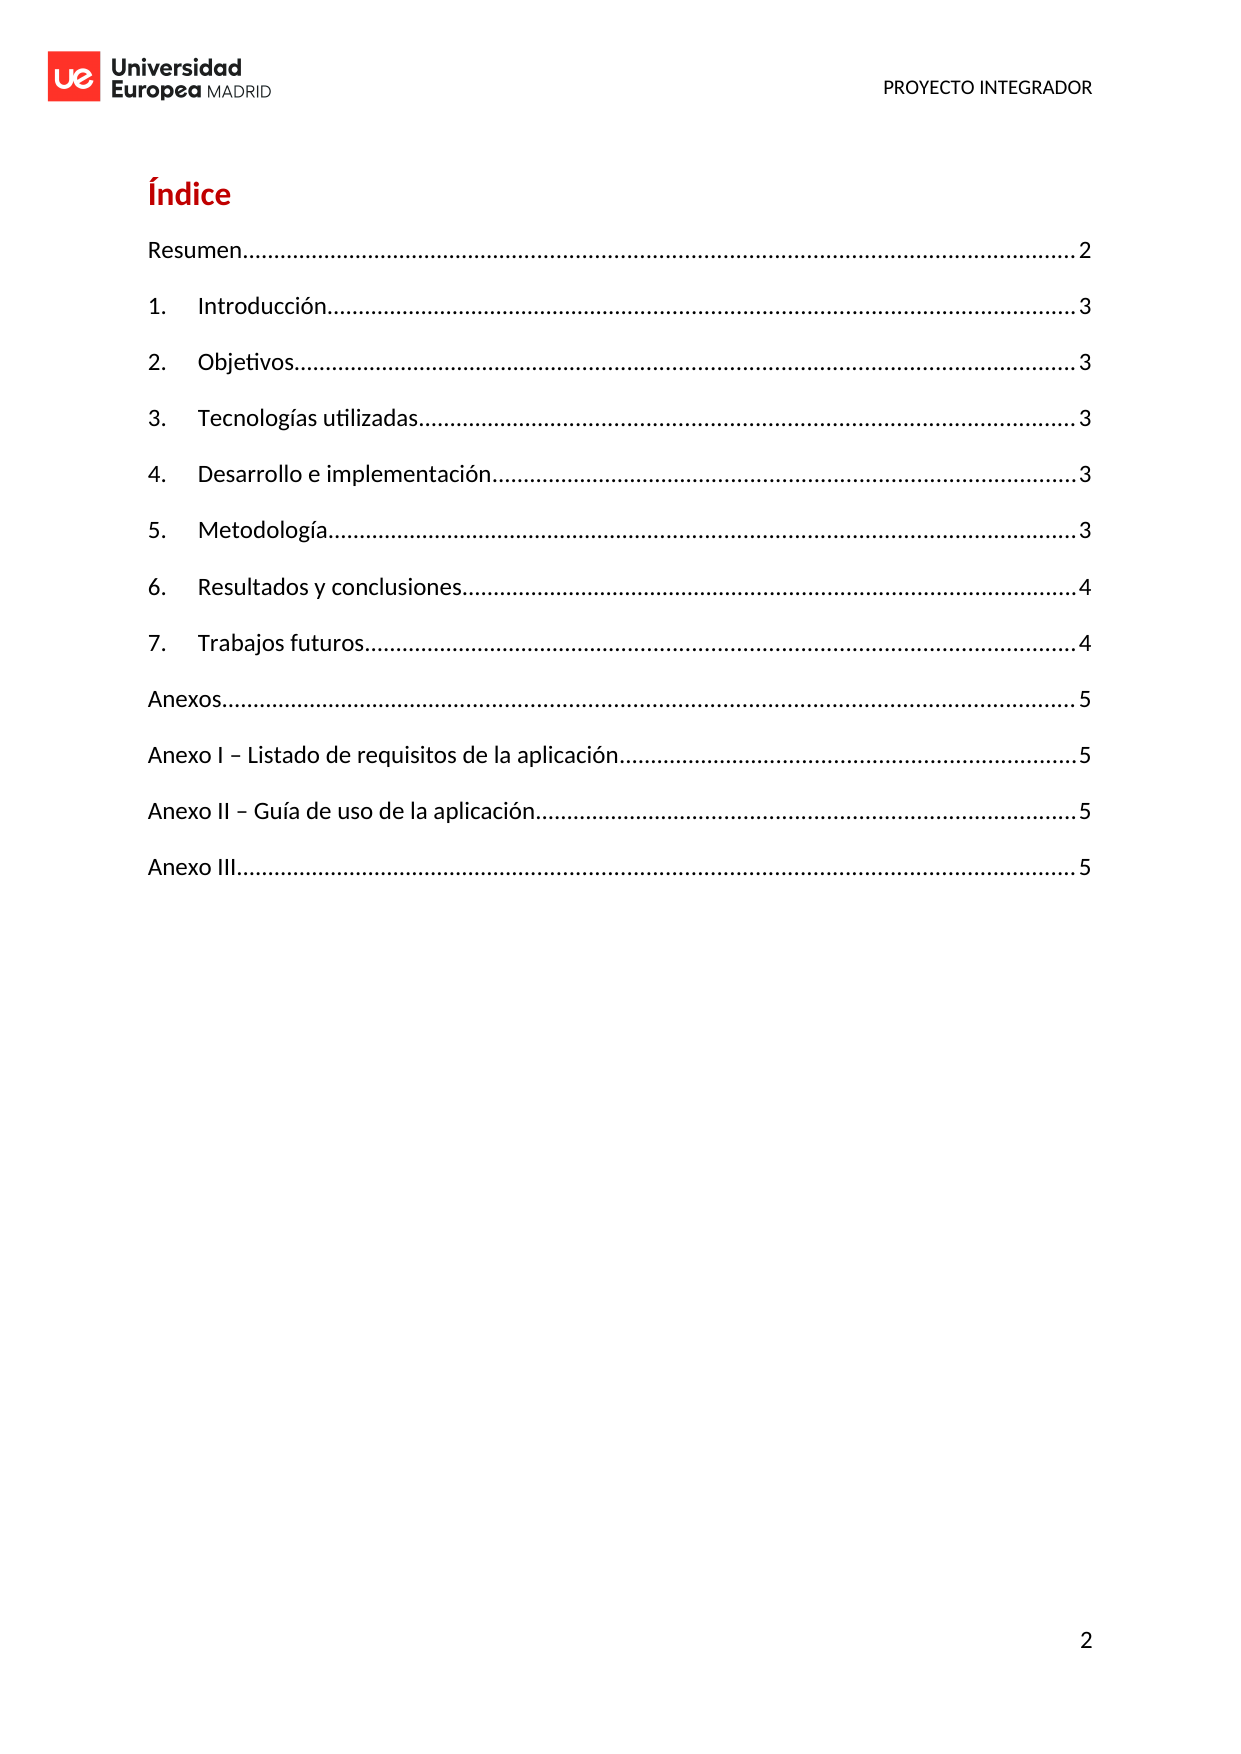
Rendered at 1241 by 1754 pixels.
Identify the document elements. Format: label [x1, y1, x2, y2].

picture [47, 51, 273, 102]
